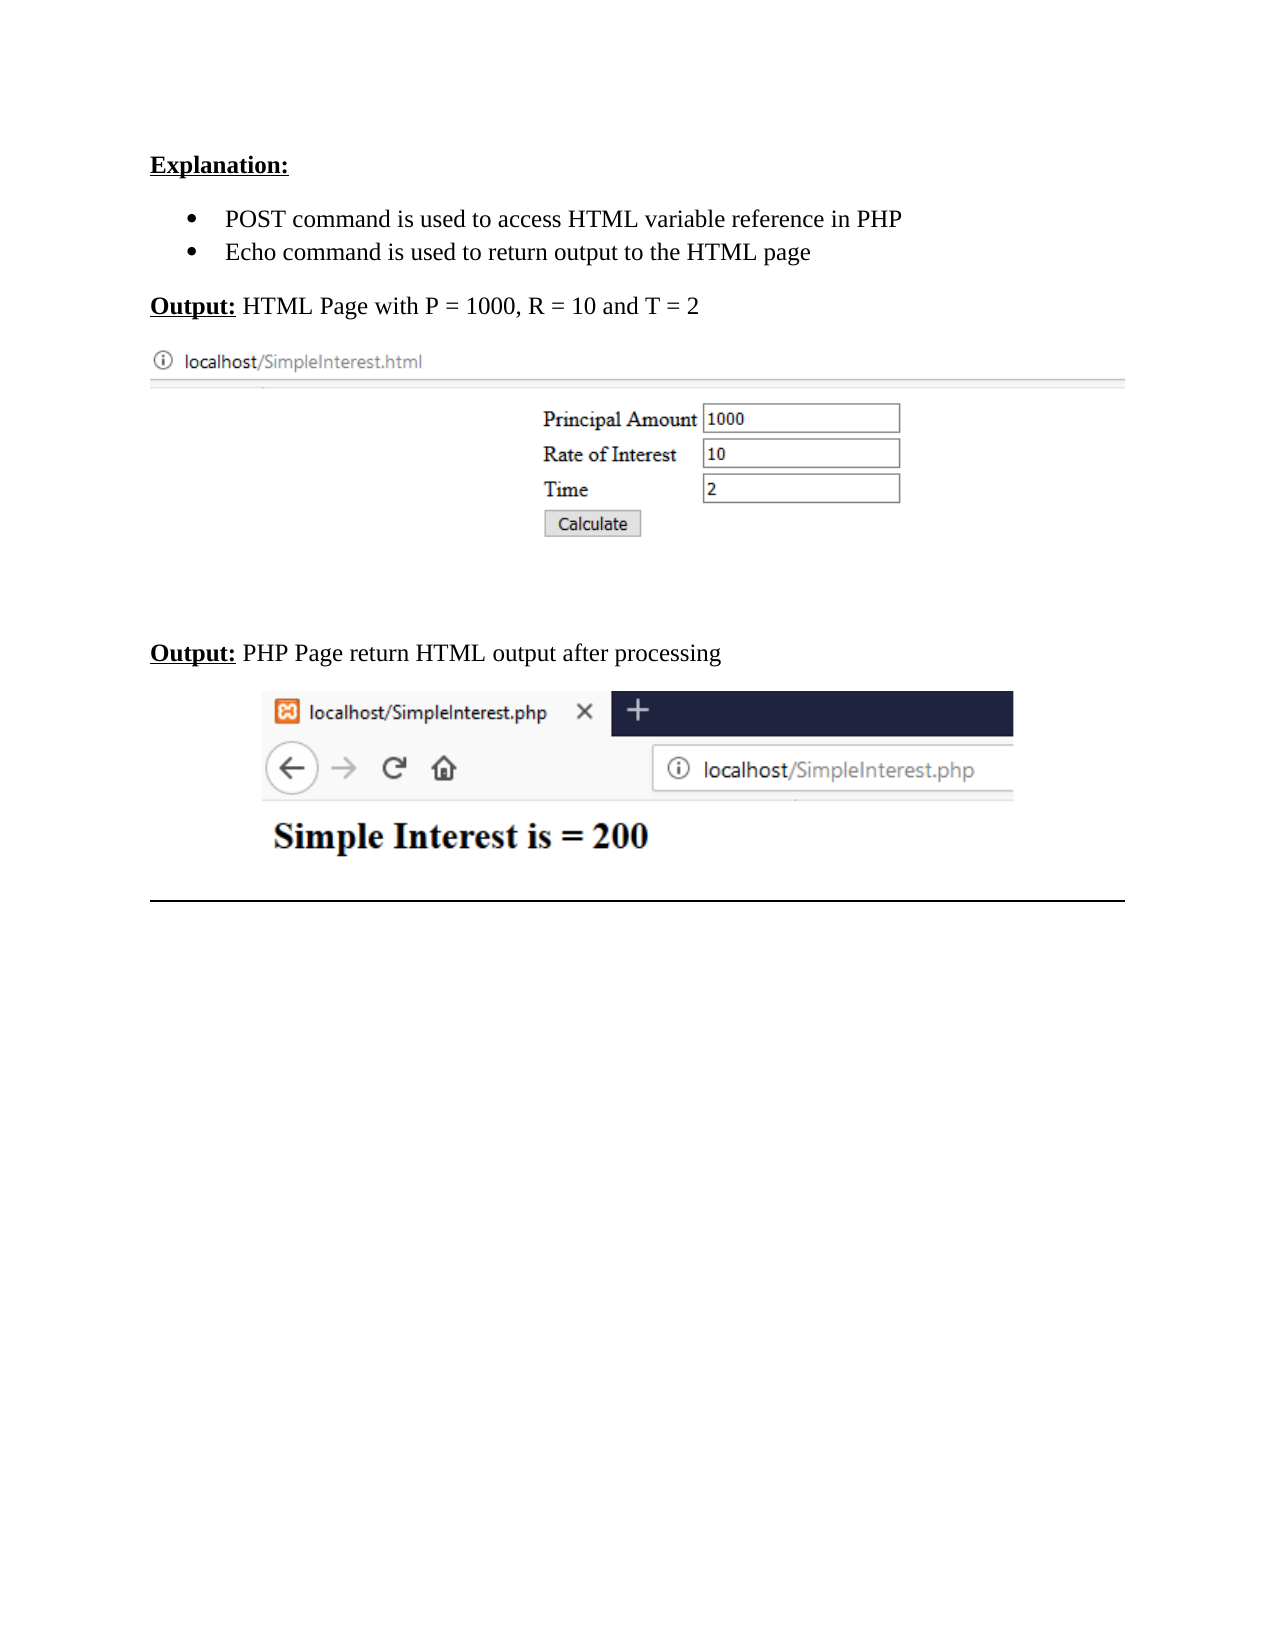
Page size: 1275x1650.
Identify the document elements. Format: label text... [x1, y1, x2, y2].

text Explanation: [150, 150, 1125, 179]
picture [261, 691, 1014, 899]
list Echo command is used to return output to the HTML page [187, 237, 1125, 266]
text Output: PHP Page return HTML output after processing [150, 638, 1125, 667]
picture [150, 344, 1125, 560]
text Output: HTML Page with P = 1000, R = 10 and T = 2 [150, 291, 1125, 319]
list POST command is used to access HTML variable reference in PHP [187, 204, 1125, 233]
